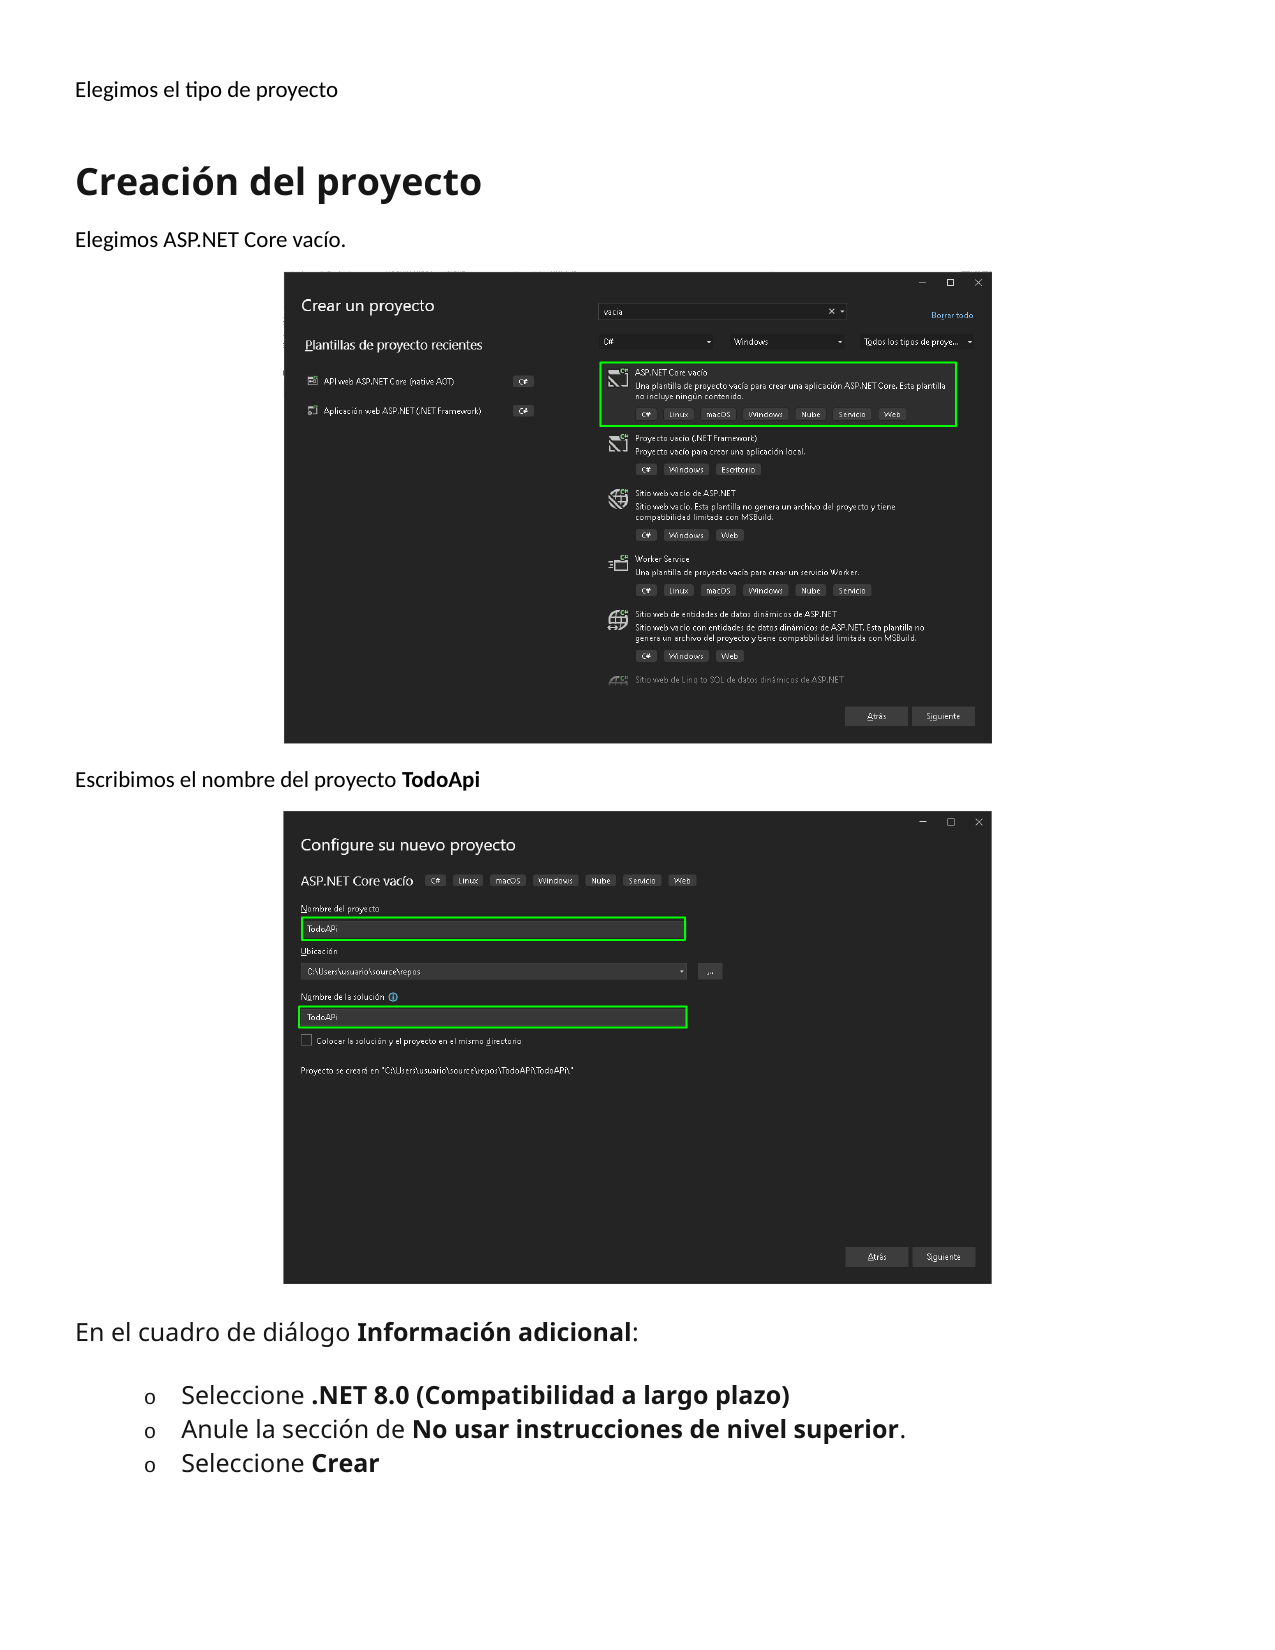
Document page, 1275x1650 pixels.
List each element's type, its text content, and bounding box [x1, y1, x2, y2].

text Escribimos el nombre del proyecto TodoApi [75, 765, 1200, 793]
text En el cuadro de diálogo Información adicional: [75, 1315, 1200, 1349]
list Seleccione Crear [144, 1446, 1200, 1480]
text Elegimos ASP.NET Core vacío. [75, 225, 1200, 253]
list Anule la sección de No usar instrucciones de nivel superior. [144, 1412, 1200, 1446]
picture [283, 271, 992, 746]
list Seleccione .NET 8.0 (Compatibilidad a largo plazo) [144, 1378, 1200, 1412]
picture [283, 811, 992, 1284]
subtitle Creación del proyecto [75, 155, 1200, 206]
text Elegimos el tipo de proyecto [75, 75, 1200, 103]
